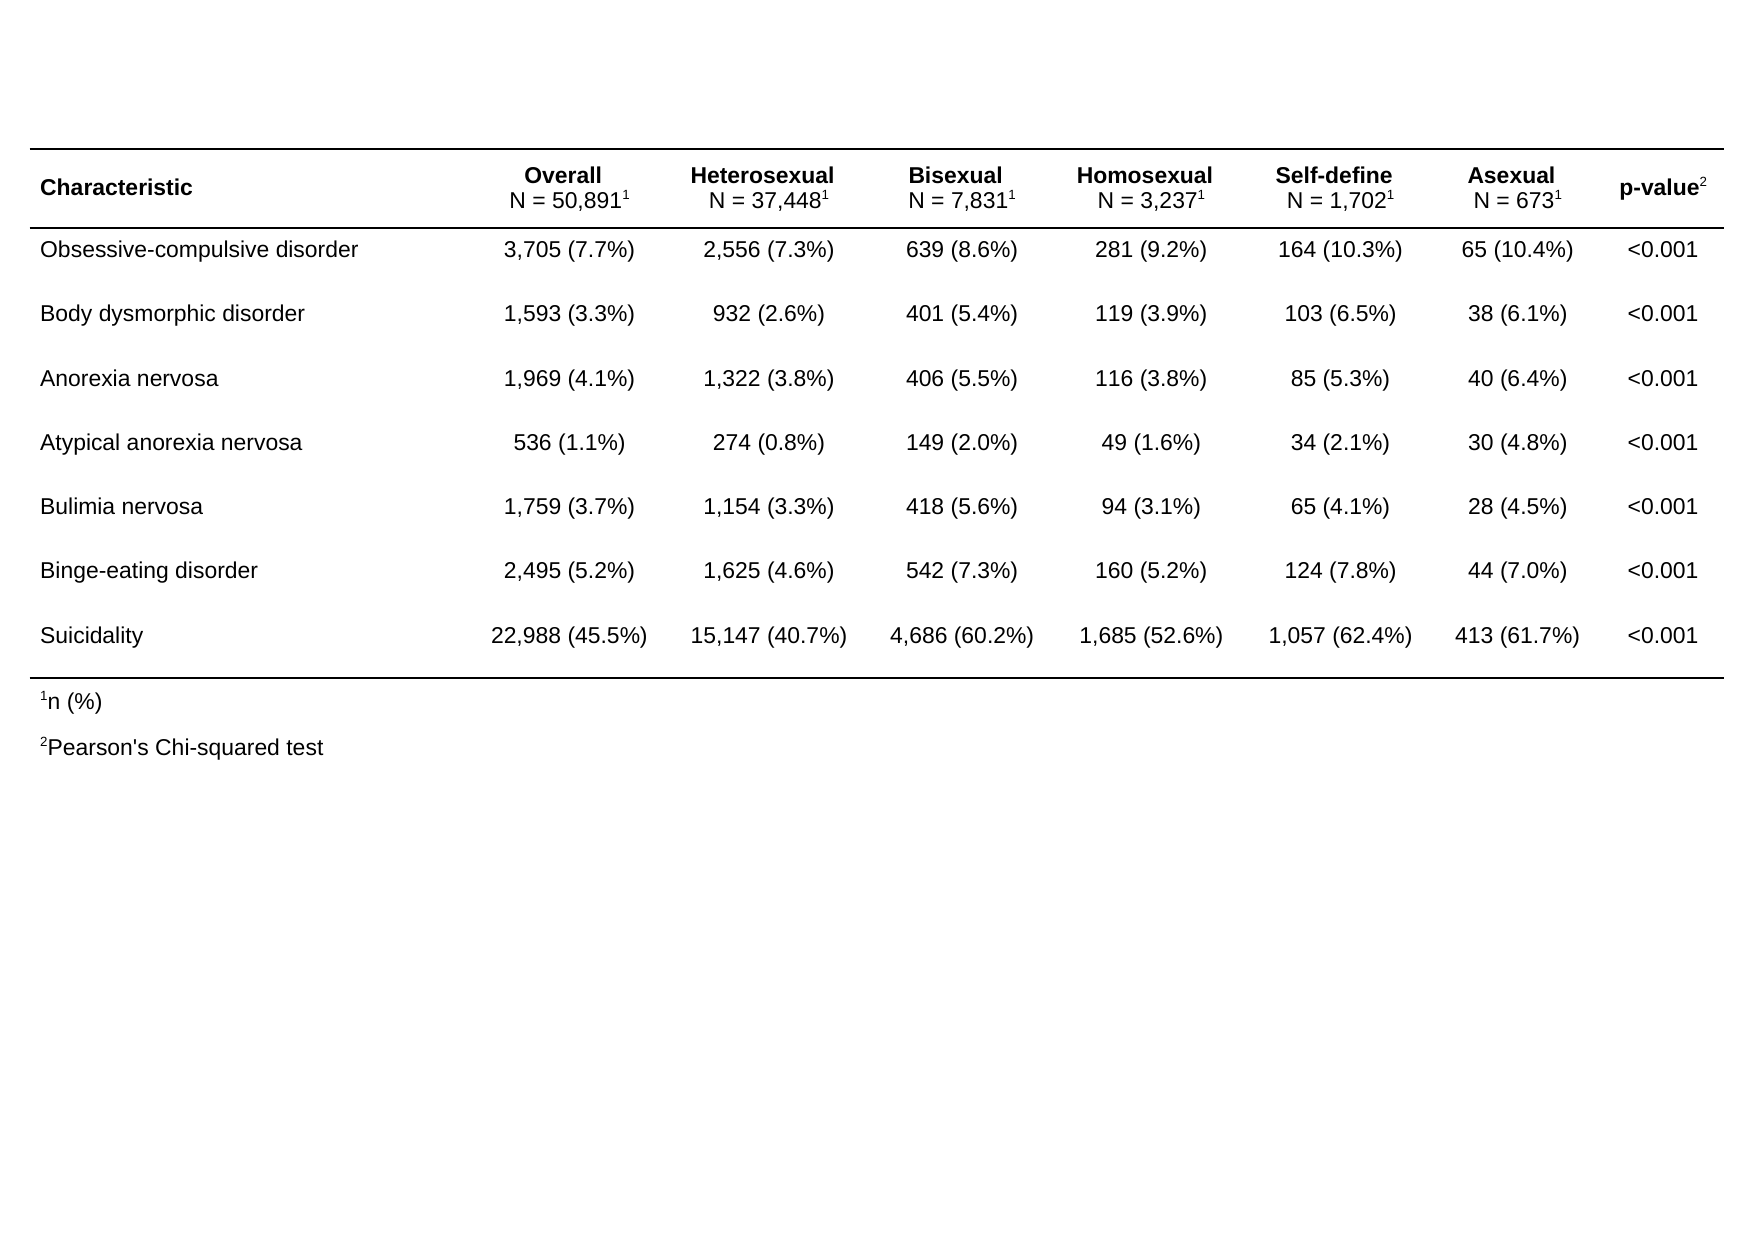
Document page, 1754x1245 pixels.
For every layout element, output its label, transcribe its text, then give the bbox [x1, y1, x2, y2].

table_header p-value2 [1601, 150, 1724, 227]
table_cell Body dysmorphic disorder [30, 291, 469, 356]
table_cell Bulimia nervosa [30, 484, 469, 548]
table_cell 15,147 (40.7%) [669, 613, 868, 677]
table_cell 164 (10.3%) [1247, 229, 1434, 291]
table_cell 103 (6.5%) [1247, 291, 1434, 356]
table_cell 119 (3.9%) [1055, 291, 1247, 356]
table_cell 40 (6.4%) [1434, 356, 1601, 420]
table_cell 1,322 (3.8%) [669, 356, 868, 420]
table_cell 2,556 (7.3%) [669, 229, 868, 291]
table_header Bisexual N = 7,8311 [869, 150, 1055, 227]
table_cell Atypical anorexia nervosa [30, 420, 469, 484]
table_cell 542 (7.3%) [869, 549, 1055, 613]
table_cell 1,625 (4.6%) [669, 549, 868, 613]
table_cell 639 (8.6%) [869, 229, 1055, 291]
table_header Asexual N = 6731 [1434, 150, 1601, 227]
table_header Homosexual N = 3,2371 [1055, 150, 1247, 227]
table_cell <0.001 [1601, 613, 1724, 677]
table_cell 1,057 (62.4%) [1247, 613, 1434, 677]
table_cell Obsessive-compulsive disorder [30, 229, 469, 291]
table_cell 94 (3.1%) [1055, 484, 1247, 548]
table_cell 1,969 (4.1%) [470, 356, 669, 420]
table_cell Anorexia nervosa [30, 356, 469, 420]
table_cell 85 (5.3%) [1247, 356, 1434, 420]
table_cell 3,705 (7.7%) [470, 229, 669, 291]
table_cell 65 (4.1%) [1247, 484, 1434, 548]
table_header Characteristic [30, 150, 469, 227]
table_cell 1,154 (3.3%) [669, 484, 868, 548]
table_cell 418 (5.6%) [869, 484, 1055, 548]
table_cell 160 (5.2%) [1055, 549, 1247, 613]
table_cell 1,685 (52.6%) [1055, 613, 1247, 677]
table_cell <0.001 [1601, 549, 1724, 613]
table_cell Binge-eating disorder [30, 549, 469, 613]
table_cell 1,759 (3.7%) [470, 484, 669, 548]
table_cell <0.001 [1601, 420, 1724, 484]
table_cell 124 (7.8%) [1247, 549, 1434, 613]
table_cell 413 (61.7%) [1434, 613, 1601, 677]
table_cell 2Pearson's Chi-squared test [30, 725, 1724, 771]
table_cell Suicidality [30, 613, 469, 677]
table_cell 2,495 (5.2%) [470, 549, 669, 613]
table_cell 274 (0.8%) [669, 420, 868, 484]
table_cell 28 (4.5%) [1434, 484, 1601, 548]
table_cell 4,686 (60.2%) [869, 613, 1055, 677]
table_cell 149 (2.0%) [869, 420, 1055, 484]
table_cell 932 (2.6%) [669, 291, 868, 356]
table_cell <0.001 [1601, 484, 1724, 548]
table_cell 281 (9.2%) [1055, 229, 1247, 291]
table_cell 1,593 (3.3%) [470, 291, 669, 356]
table_cell 406 (5.5%) [869, 356, 1055, 420]
table_cell 536 (1.1%) [470, 420, 669, 484]
table_cell <0.001 [1601, 356, 1724, 420]
table_cell 65 (10.4%) [1434, 229, 1601, 291]
table_cell 116 (3.8%) [1055, 356, 1247, 420]
table_cell 1n (%) [30, 679, 1724, 725]
table_cell <0.001 [1601, 291, 1724, 356]
table_cell 44 (7.0%) [1434, 549, 1601, 613]
table_cell 38 (6.1%) [1434, 291, 1601, 356]
table_cell 34 (2.1%) [1247, 420, 1434, 484]
table_header Self-define N = 1,7021 [1247, 150, 1434, 227]
table_cell 30 (4.8%) [1434, 420, 1601, 484]
table_cell 401 (5.4%) [869, 291, 1055, 356]
table_header Heterosexual N = 37,4481 [669, 150, 868, 227]
table_cell 49 (1.6%) [1055, 420, 1247, 484]
table_cell 22,988 (45.5%) [470, 613, 669, 677]
table_cell <0.001 [1601, 229, 1724, 291]
table_header Overall N = 50,8911 [470, 150, 669, 227]
